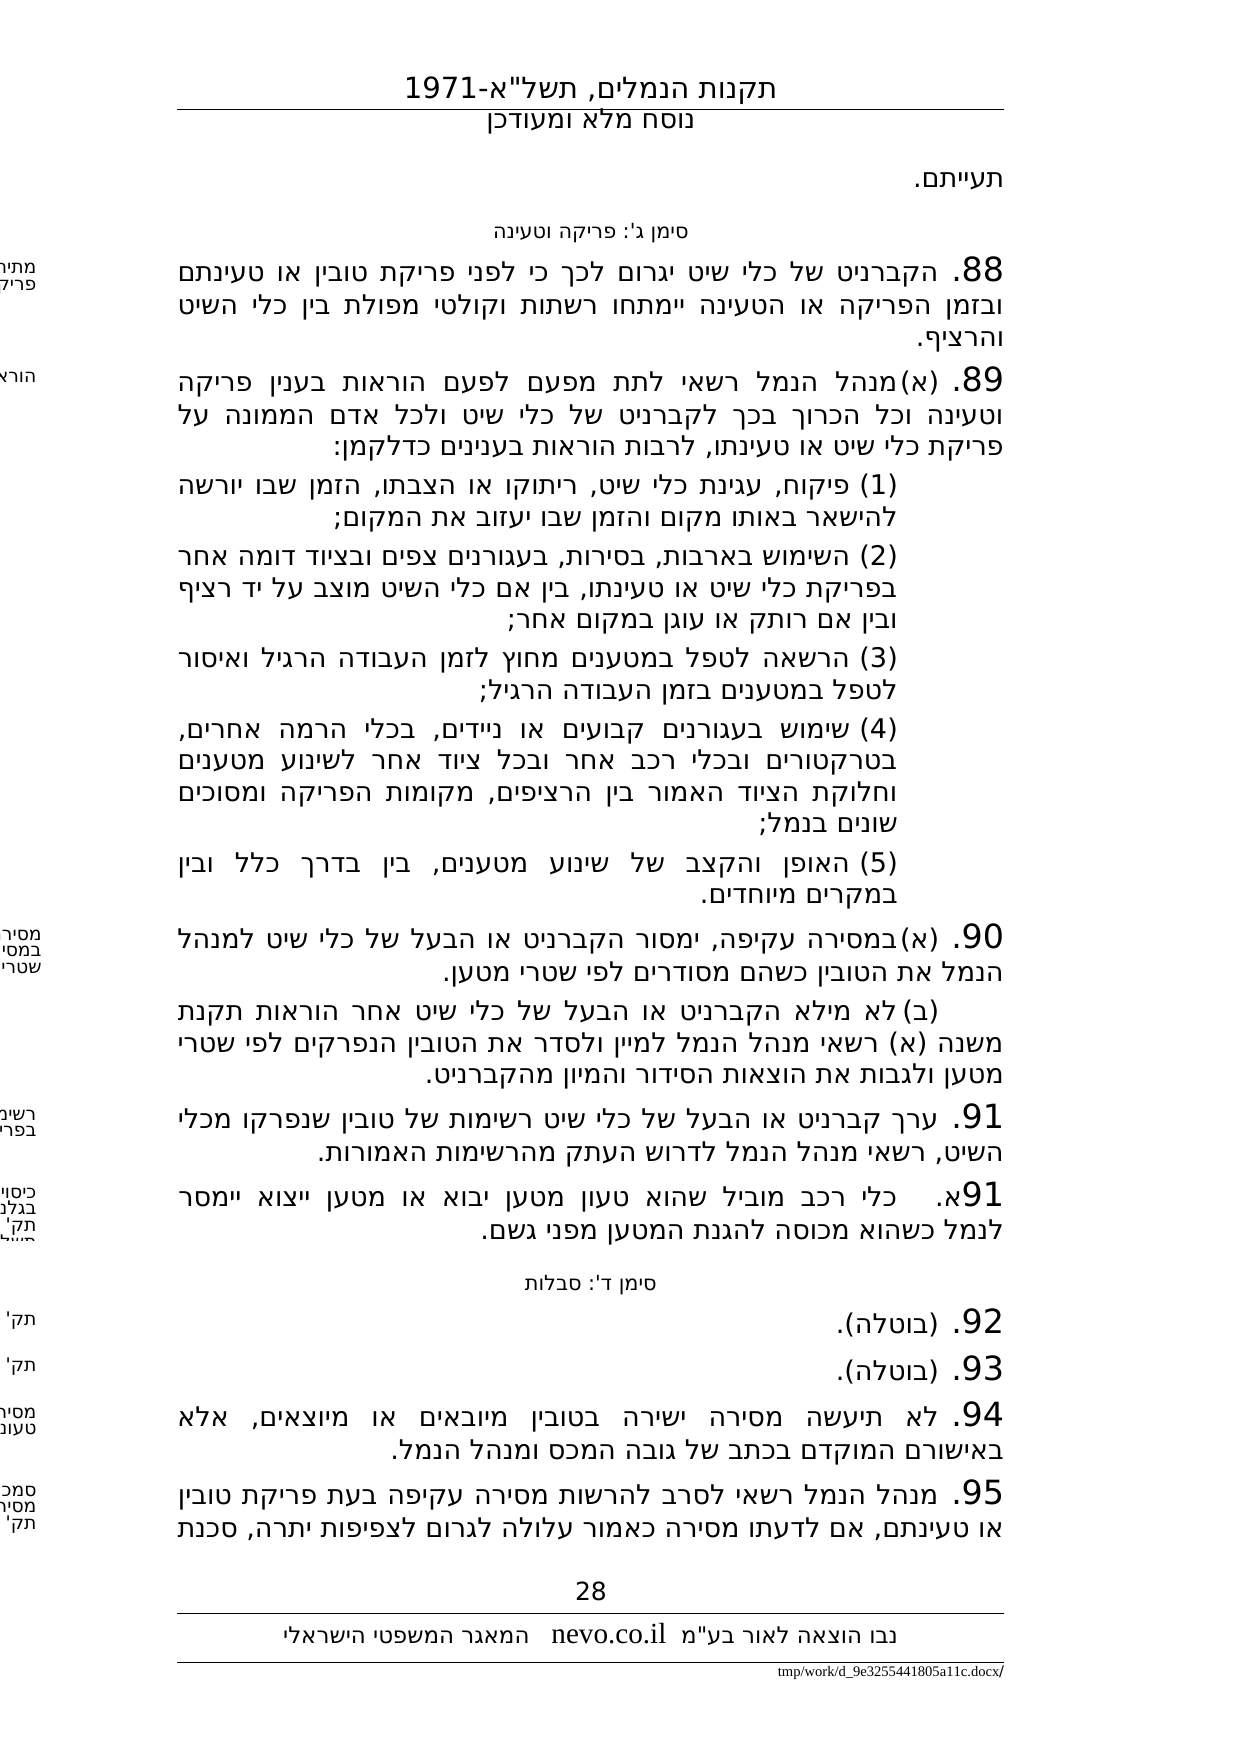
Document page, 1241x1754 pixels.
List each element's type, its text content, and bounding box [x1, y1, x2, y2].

text 93. (בוטלה). [177, 1349, 1004, 1388]
text 89. (א) מנהל הנמל רשאי לתת מפעם לפעם הוראות בענין פריקה וטעינה וכל הכרוך בכך לקברניט של כלי שיט ולכל אדם הממונה על פריקת כלי שיט או טעינתו, לרבות הוראות בענינים כדלקמן: [177, 360, 1004, 462]
text 94. לא תיעשה מסירה ישירה בטובין מיובאים או מיוצאים, אלא באישורם המוקדם בכתב של גובה המכס ומנהל הנמל. [177, 1395, 1004, 1466]
text (2) השימוש בארבות, בסירות, בעגורנים צפים ובציוד דומה אחר בפריקת כלי שיט או טעינתו, בין אם כלי השיט מוצב על יד רציף ובין אם רותק או עוגן במקום אחר; [177, 540, 898, 635]
text (1) פיקוח, עגינת כלי שיט, ריתוקו או הצבתו, הזמן שבו יורשה להישאר באותו מקום והזמן שבו יעזוב את המקום; [177, 470, 898, 533]
text סימן ג': פריקה וטעינה [177, 219, 1004, 243]
text (4) שימוש בעגורנים קבועים או ניידים, בכלי הרמה אחרים, בטרקטורים ובכלי רכב אחר ובכל ציוד אחר לשינוע מטענים וחלוקת הציוד האמור בין הרציפים, מקומות הפריקה ומסוכים שונים בנמל; [177, 713, 898, 839]
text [177, 162, 1004, 194]
text (5) האופן והקצב של שינוע מטענים, בין בדרך כלל ובין במקרים מיוחדים. [177, 847, 898, 910]
text 91. ערך קברניט או הבעל של כלי שיט רשימות של טובין שנפרקו מכלי השיט, רשאי מנהל הנמל לדרוש העתק מהרשימות האמורות. [177, 1098, 1004, 1168]
text 90. (א) במסירה עקיפה, ימסור הקברניט או הבעל של כלי שיט למנהל הנמל את הטובין כשהם מסודרים לפי שטרי מטען. [177, 917, 1004, 988]
text סימן ד': סבלות [177, 1271, 1004, 1295]
text (3) הרשאה לטפל במטענים מחוץ לזמן העבודה הרגיל ואיסור לטפל במטענים בזמן העבודה הרגיל; [177, 642, 898, 706]
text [177, 1473, 1004, 1544]
text 88. הקברניט של כלי שיט יגרום לכך כי לפני פריקת טובין או טעינתם ובזמן הפריקה או הטעינה יימתחו רשתות וקולטי מפולת בין כלי השיט והרציף. [177, 251, 1004, 353]
text (ב) לא מילא הקברניט או הבעל של כלי שיט אחר הוראות תקנת משנה (א) רשאי מנהל הנמל למיין ולסדר את הטובין הנפרקים לפי שטרי מטען ולגבות את הוצאות הסידור והמיון מהקברניט. [177, 995, 1004, 1090]
text 91א. כלי רכב מוביל שהוא טעון מטען יבוא או מטען ייצוא יימסר לנמל כשהוא מכוסה להגנת המטען מפני גשם. [177, 1176, 1004, 1246]
text 92. (בוטלה). [177, 1303, 1004, 1342]
